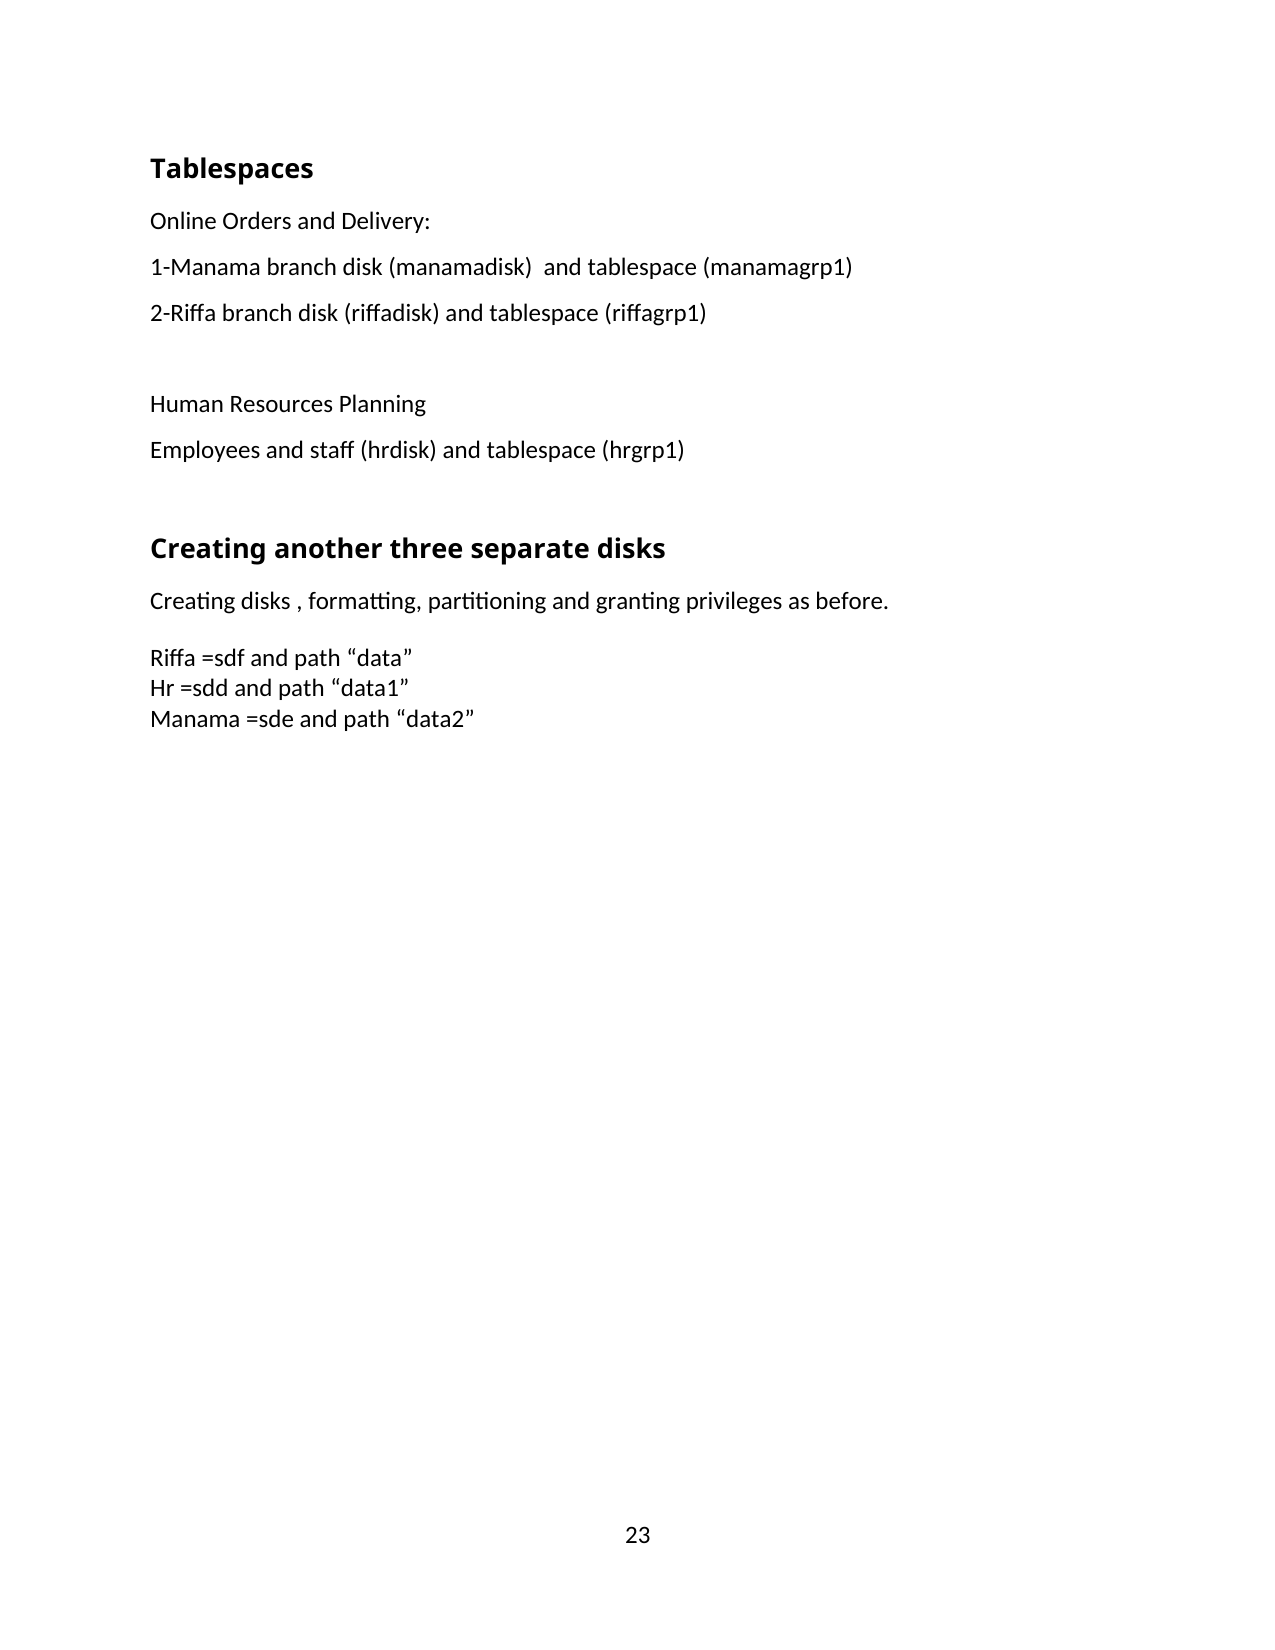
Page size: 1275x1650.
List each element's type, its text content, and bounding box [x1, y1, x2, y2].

text Manama =sde and path “data2” [150, 703, 1125, 733]
text Online Orders and Delivery: [150, 205, 1125, 236]
text 2-Riffa branch disk (riffadisk) and tablespace (riffagrp1) [150, 297, 1125, 327]
subtitle Tablespaces [150, 150, 1125, 187]
text Hr =sdd and path “data1” [150, 672, 1125, 703]
text Riffa =sdf and path “data” [150, 642, 1125, 672]
text Creating disks , formatting, partitioning and granting privileges as before. [150, 585, 1125, 615]
text 1-Manama branch disk (manamadisk) and tablespace (manamagrp1) [150, 251, 1125, 282]
subtitle Creating another three separate disks [150, 529, 1125, 566]
text Human Resources Planning [150, 388, 1125, 419]
text Employees and staff (hrdisk) and tablespace (hrgrp1) [150, 434, 1125, 464]
